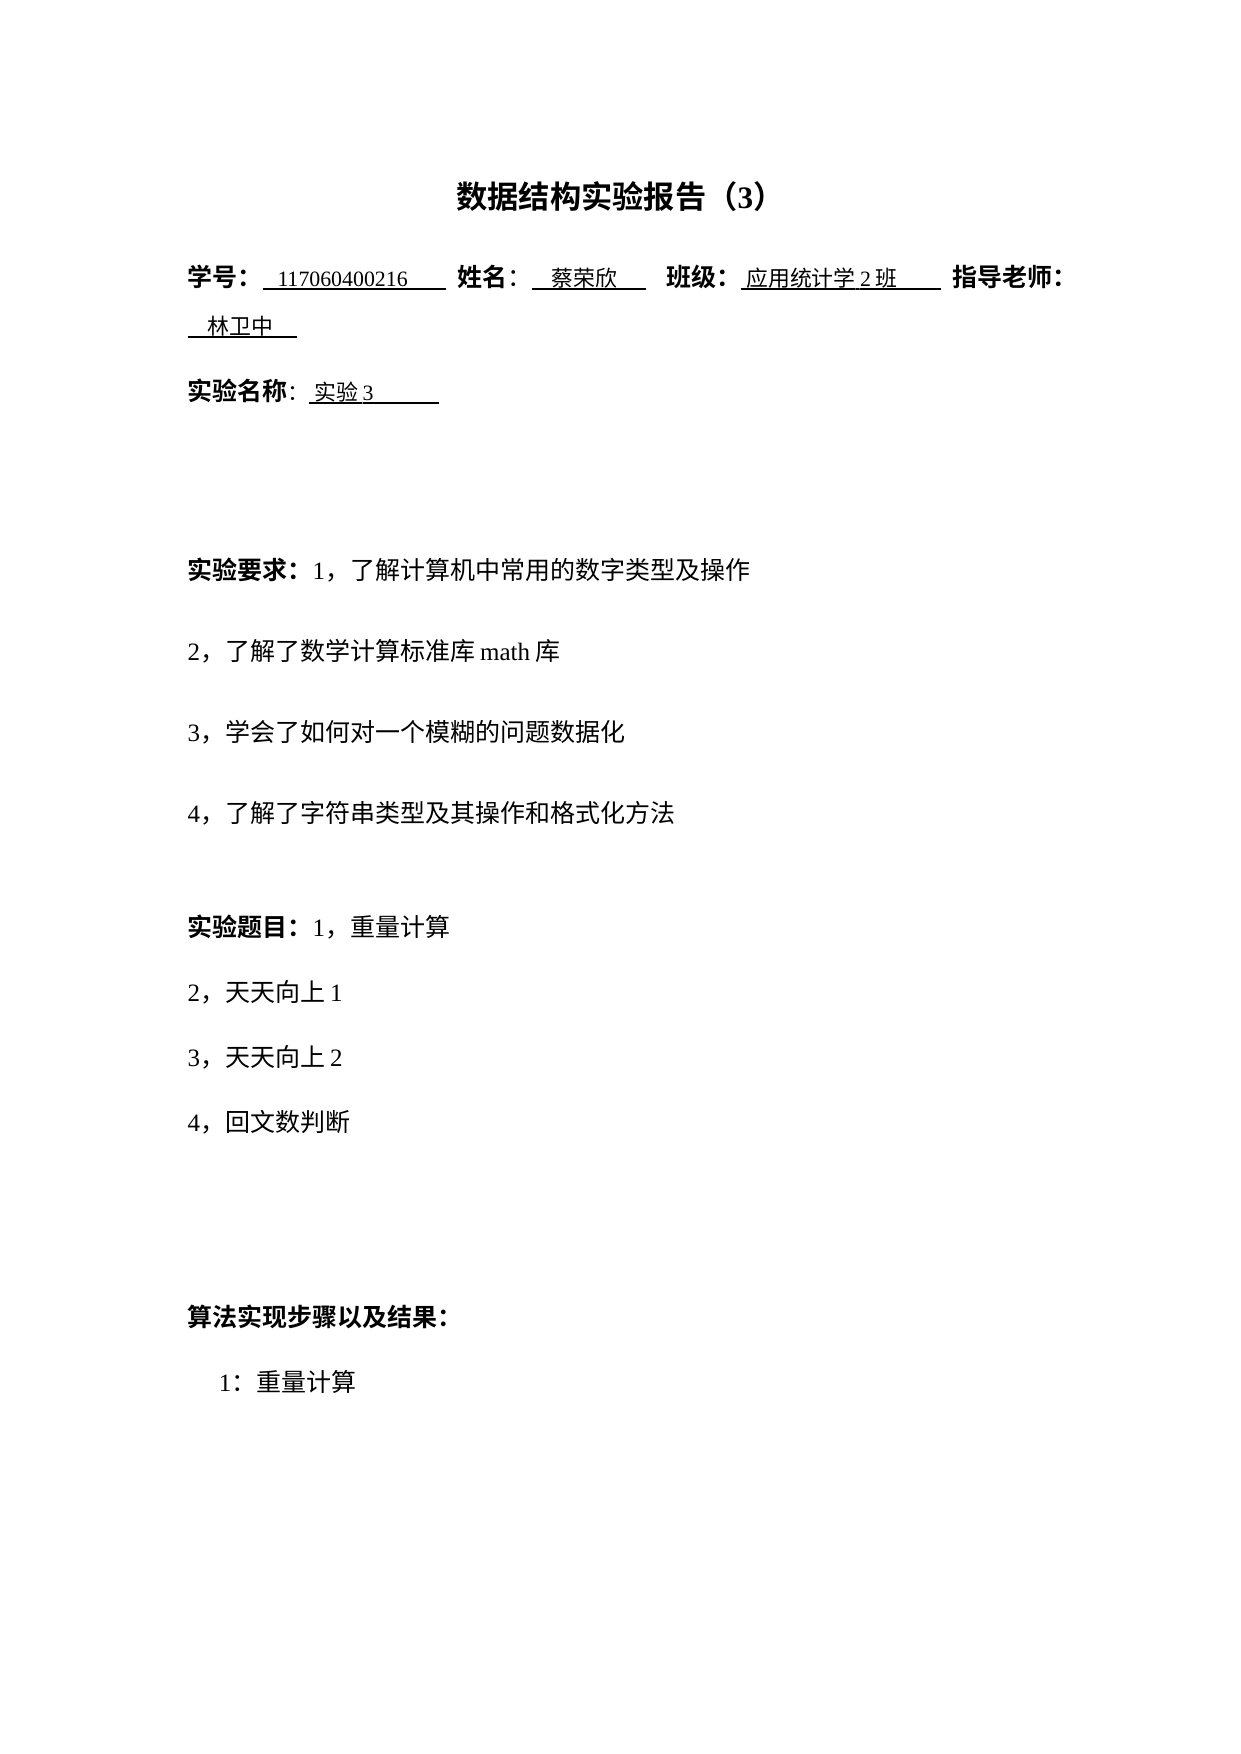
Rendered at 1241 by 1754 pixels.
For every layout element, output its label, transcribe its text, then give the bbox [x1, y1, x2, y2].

list 天天向上2 [187, 1023, 1053, 1088]
list 1：重量计算 [187, 1348, 1053, 1413]
list 了解了字符串类型及其操作和格式化方法 [187, 779, 1053, 844]
list 回文数判断 [187, 1088, 1053, 1153]
text 实验题目：1，重量计算 [187, 893, 1053, 958]
text 实验名称： 实验3 [187, 357, 1053, 422]
list 了解了数学计算标准库math库 [187, 617, 1053, 682]
text 数据结构实验报告（3） [187, 162, 1053, 227]
list 算法实现步骤以及结果： [187, 1283, 1053, 1348]
text 实验要求：1，了解计算机中常用的数字类型及操作 [187, 536, 1053, 601]
list 学会了如何对一个模糊的问题数据化 [187, 698, 1053, 763]
text 学号： 117060400216 姓名： 蔡荣欣 班级： 应用统计学2班 指导老师： 林卫中 [187, 243, 1053, 341]
list 天天向上1 [187, 958, 1053, 1023]
